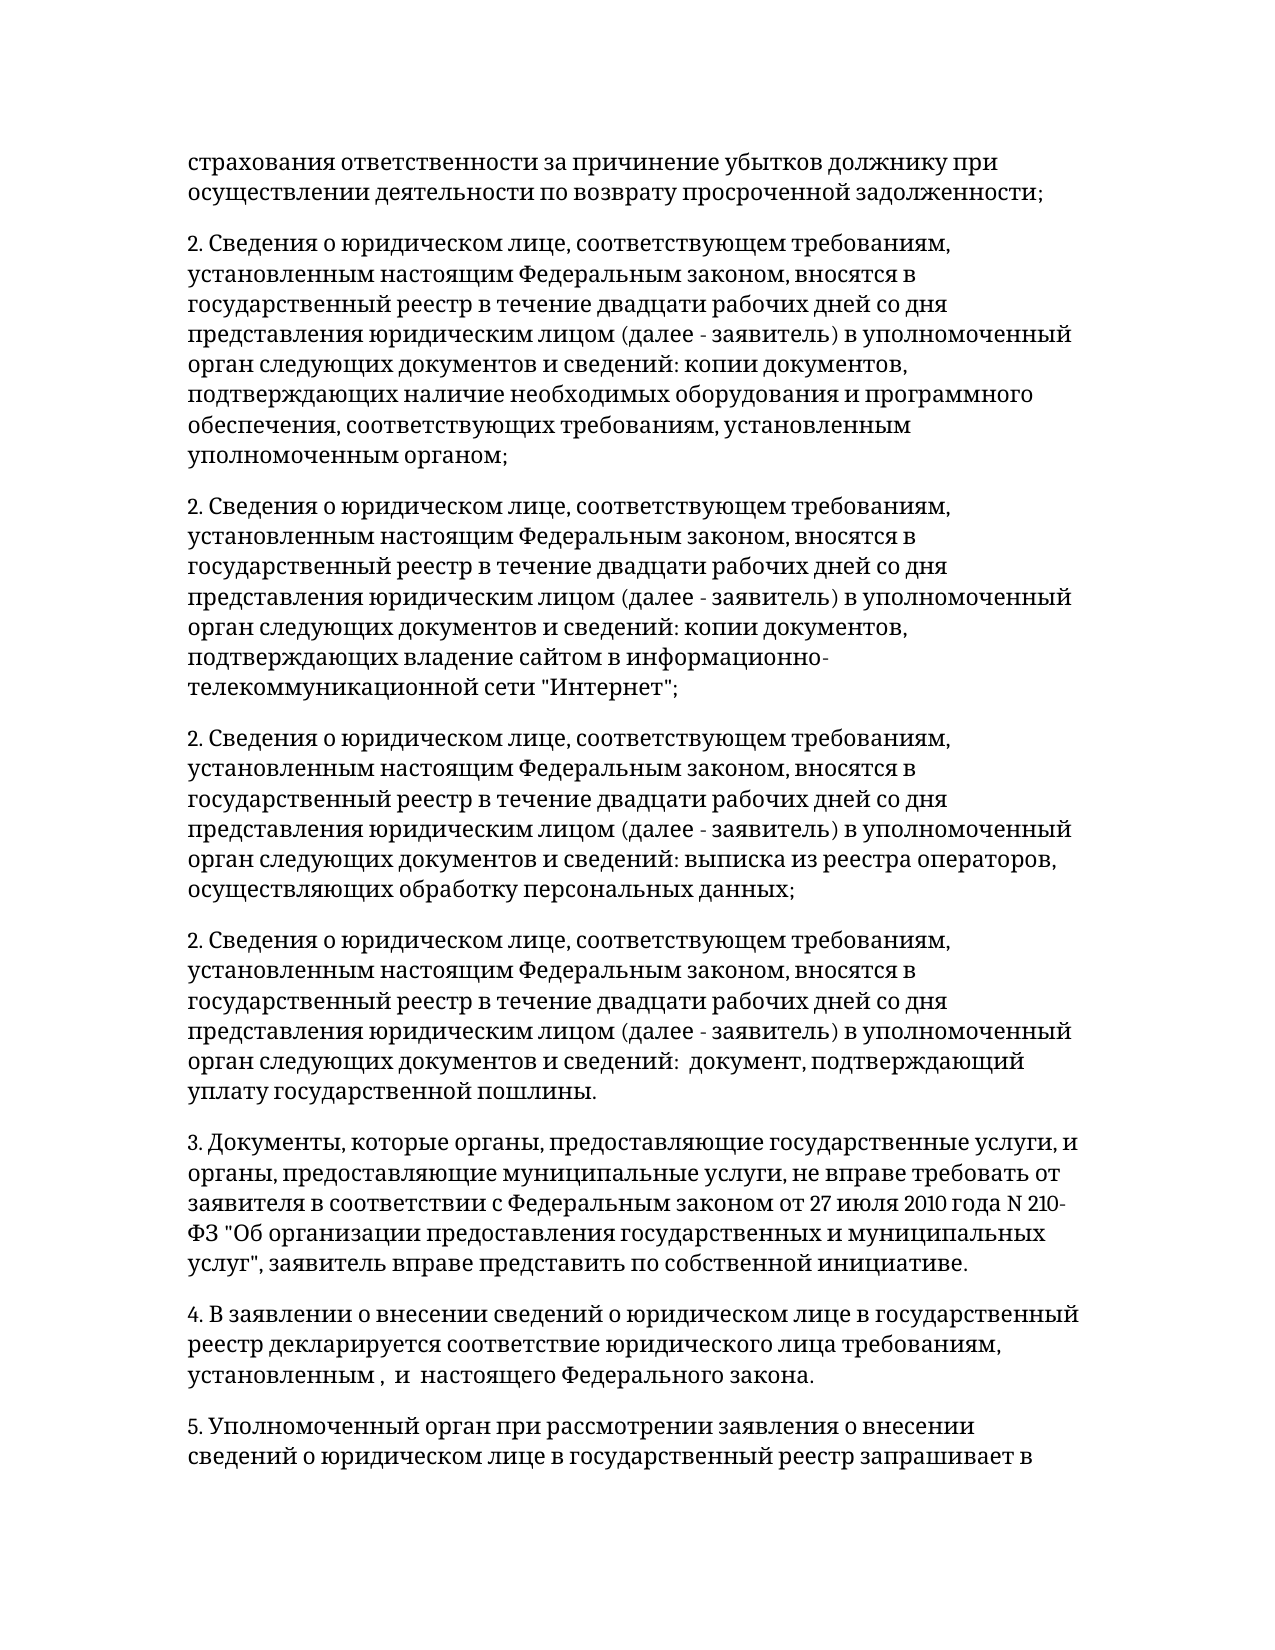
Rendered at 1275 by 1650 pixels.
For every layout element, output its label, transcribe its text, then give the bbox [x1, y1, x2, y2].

text 2. Сведения о юридическом лице, соответствующем требованиям, установленным настоящим Федеральным законом, вносятся в государственный реестр в течение двадцати рабочих дней со дня представления юридическим лицом (далее - заявитель) в уполномоченный орган следующих документов и сведений: документ, подтверждающий уплату государственной пошлины. [187, 928, 1087, 1106]
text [187, 1413, 1087, 1470]
text 2. Сведения о юридическом лице, соответствующем требованиям, установленным настоящим Федеральным законом, вносятся в государственный реестр в течение двадцати рабочих дней со дня представления юридическим лицом (далее - заявитель) в уполномоченный орган следующих документов и сведений: выписка из реестра операторов, осуществляющих обработку персональных данных; [187, 726, 1087, 903]
text 3. Документы, которые органы, предоставляющие государственные услуги, и органы, предоставляющие муниципальные услуги, не вправе требовать от заявителя в соответствии с Федеральным законом от 27 июля 2010 года N 210-ФЗ "Об организации предоставления государственных и муниципальных услуг", заявитель вправе представить по собственной инициативе. [187, 1130, 1087, 1277]
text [187, 150, 1087, 207]
text 2. Сведения о юридическом лице, соответствующем требованиям, установленным настоящим Федеральным законом, вносятся в государственный реестр в течение двадцати рабочих дней со дня представления юридическим лицом (далее - заявитель) в уполномоченный орган следующих документов и сведений: копии документов, подтверждающих владение сайтом в информационно-телекоммуникационной сети "Интернет"; [187, 494, 1087, 701]
text 4. В заявлении о внесении сведений о юридическом лице в государственный реестр декларируется соответствие юридического лица требованиям, установленным , и настоящего Федерального закона. [187, 1302, 1087, 1389]
text 2. Сведения о юридическом лице, соответствующем требованиям, установленным настоящим Федеральным законом, вносятся в государственный реестр в течение двадцати рабочих дней со дня представления юридическим лицом (далее - заявитель) в уполномоченный орган следующих документов и сведений: копии документов, подтверждающих наличие необходимых оборудования и программного обеспечения, соответствующих требованиям, установленным уполномоченным органом; [187, 231, 1087, 469]
